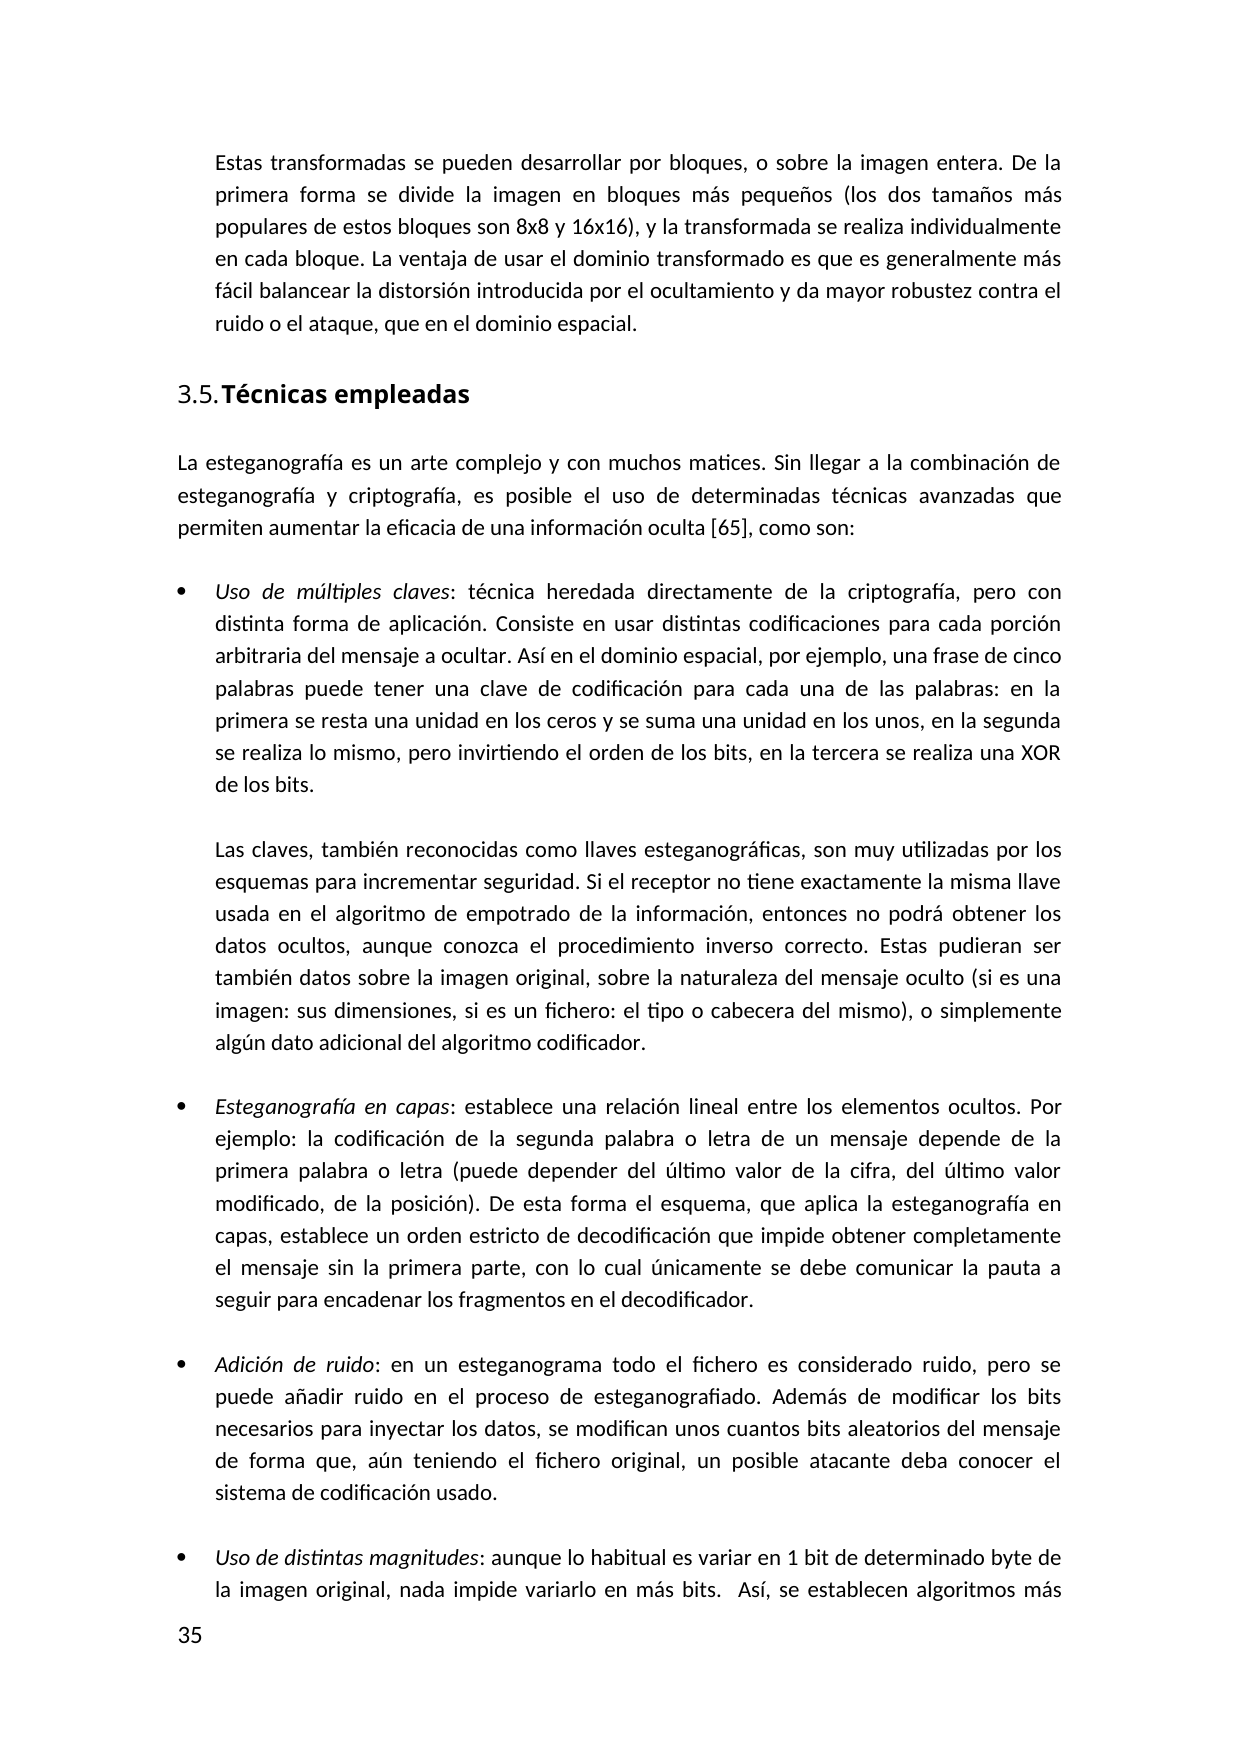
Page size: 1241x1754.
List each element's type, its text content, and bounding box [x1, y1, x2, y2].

list Adición de ruido: en un esteganograma todo el fichero es considerado ruido, pero se puede añadir ruido en el proceso de esteganografiado. Además de modificar los bits necesarios para inyectar los datos, se modifican unos cuantos bits aleatorios del mensaje de forma que, aún teniendo el fichero original, un posible atacante deba conocer el sistema de codificación usado. [177, 1350, 1063, 1507]
list Esteganografía en capas: establece una relación lineal entre los elementos ocultos. Por ejemplo: la codificación de la segunda palabra o letra de un mensaje depende de la primera palabra o letra (puede depender del último valor de la cifra, del último valor modificado, de la posición). De esta forma el esquema, que aplica la esteganografía en capas, establece un orden estricto de decodificación que impide obtener completamente el mensaje sin la primera parte, con lo cual únicamente se debe comunicar la pauta a seguir para encadenar los fragmentos en el decodificador. [177, 1092, 1063, 1313]
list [177, 1543, 1063, 1603]
text La esteganografía es un arte complejo y con muchos matices. Sin llegar a la combinación de esteganografía y criptografía, es posible el uso de determinadas técnicas avanzadas que permiten aumentar la eficacia de una información oculta [65], como son: [177, 448, 1063, 541]
list Estas transformadas se pueden desarrollar por bloques, o sobre la imagen entera. De la primera forma se divide la imagen en bloques más pequeños (los dos tamaños más populares de estos bloques son 8x8 y 16x16), y la transformada se realiza individualmente en cada bloque. La ventaja de usar el dominio transformado es que es generalmente más fácil balancear la distorsión introducida por el ocultamiento y da mayor robustez contra el ruido o el ataque, que en el dominio espacial. [215, 148, 1063, 337]
list Uso de múltiples claves: técnica heredada directamente de la criptografía, pero con distinta forma de aplicación. Consiste en usar distintas codificaciones para cada porción arbitraria del mensaje a ocultar. Así en el dominio espacial, por ejemplo, una frase de cinco palabras puede tener una clave de codificación para cada una de las palabras: en la primera se resta una unidad en los ceros y se suma una unidad en los unos, en la segunda se realiza lo mismo, pero invirtiendo el orden de los bits, en la tercera se realiza una XOR de los bits. [177, 577, 1063, 798]
subtitle Técnicas empleadas [177, 377, 1063, 411]
list Las claves, también reconocidas como llaves esteganográficas, son muy utilizadas por los esquemas para incrementar seguridad. Si el receptor no tiene exactamente la misma llave usada en el algoritmo de empotrado de la información, entonces no podrá obtener los datos ocultos, aunque conozca el procedimiento inverso correcto. Estas pudieran ser también datos sobre la imagen original, sobre la naturaleza del mensaje oculto (si es una imagen: sus dimensiones, si es un fichero: el tipo o cabecera del mismo), o simplemente algún dato adicional del algoritmo codificador. [215, 835, 1063, 1056]
